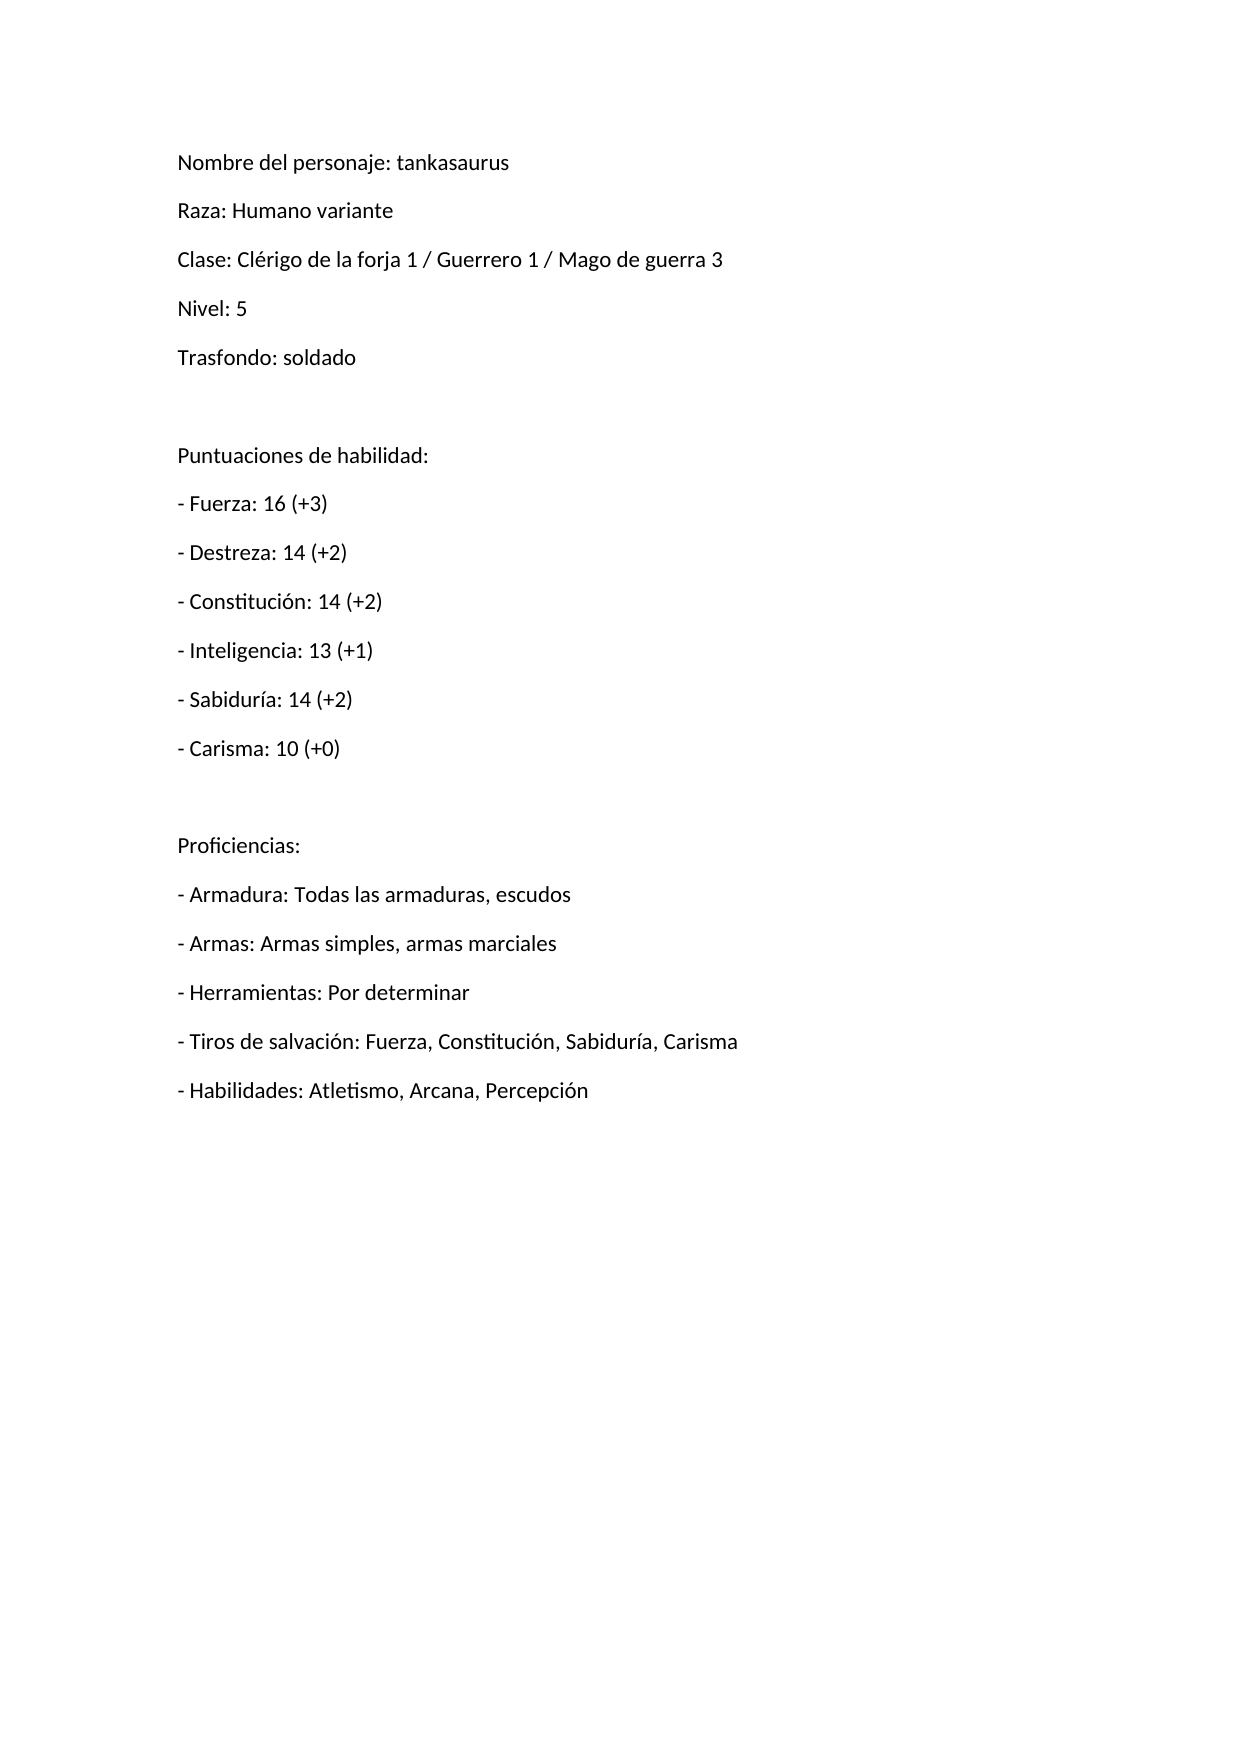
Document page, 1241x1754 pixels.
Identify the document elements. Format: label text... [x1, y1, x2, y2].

text Clase: Clérigo de la forja 1 / Guerrero 1 / Mago de guerra 3 [177, 245, 1063, 273]
text Nombre del personaje: tankasaurus [177, 148, 1063, 176]
text - Sabiduría: 14 (+2) [177, 685, 1063, 713]
text - Herramientas: Por determinar [177, 978, 1063, 1006]
text - Destreza: 14 (+2) [177, 538, 1063, 566]
text Proficiencias: [177, 832, 1063, 859]
text - Constitución: 14 (+2) [177, 587, 1063, 615]
text Raza: Humano variante [177, 196, 1063, 224]
text - Fuerza: 16 (+3) [177, 489, 1063, 518]
text - Armas: Armas simples, armas marciales [177, 929, 1063, 957]
text - Armadura: Todas las armaduras, escudos [177, 880, 1063, 908]
text - Habilidades: Atletismo, Arcana, Percepción [177, 1076, 1063, 1104]
text Trasfondo: soldado [177, 343, 1063, 371]
text Puntuaciones de habilidad: [177, 441, 1063, 469]
text - Tiros de salvación: Fuerza, Constitución, Sabiduría, Carisma [177, 1027, 1063, 1055]
text - Carisma: 10 (+0) [177, 734, 1063, 762]
text - Inteligencia: 13 (+1) [177, 636, 1063, 664]
text Nivel: 5 [177, 294, 1063, 322]
